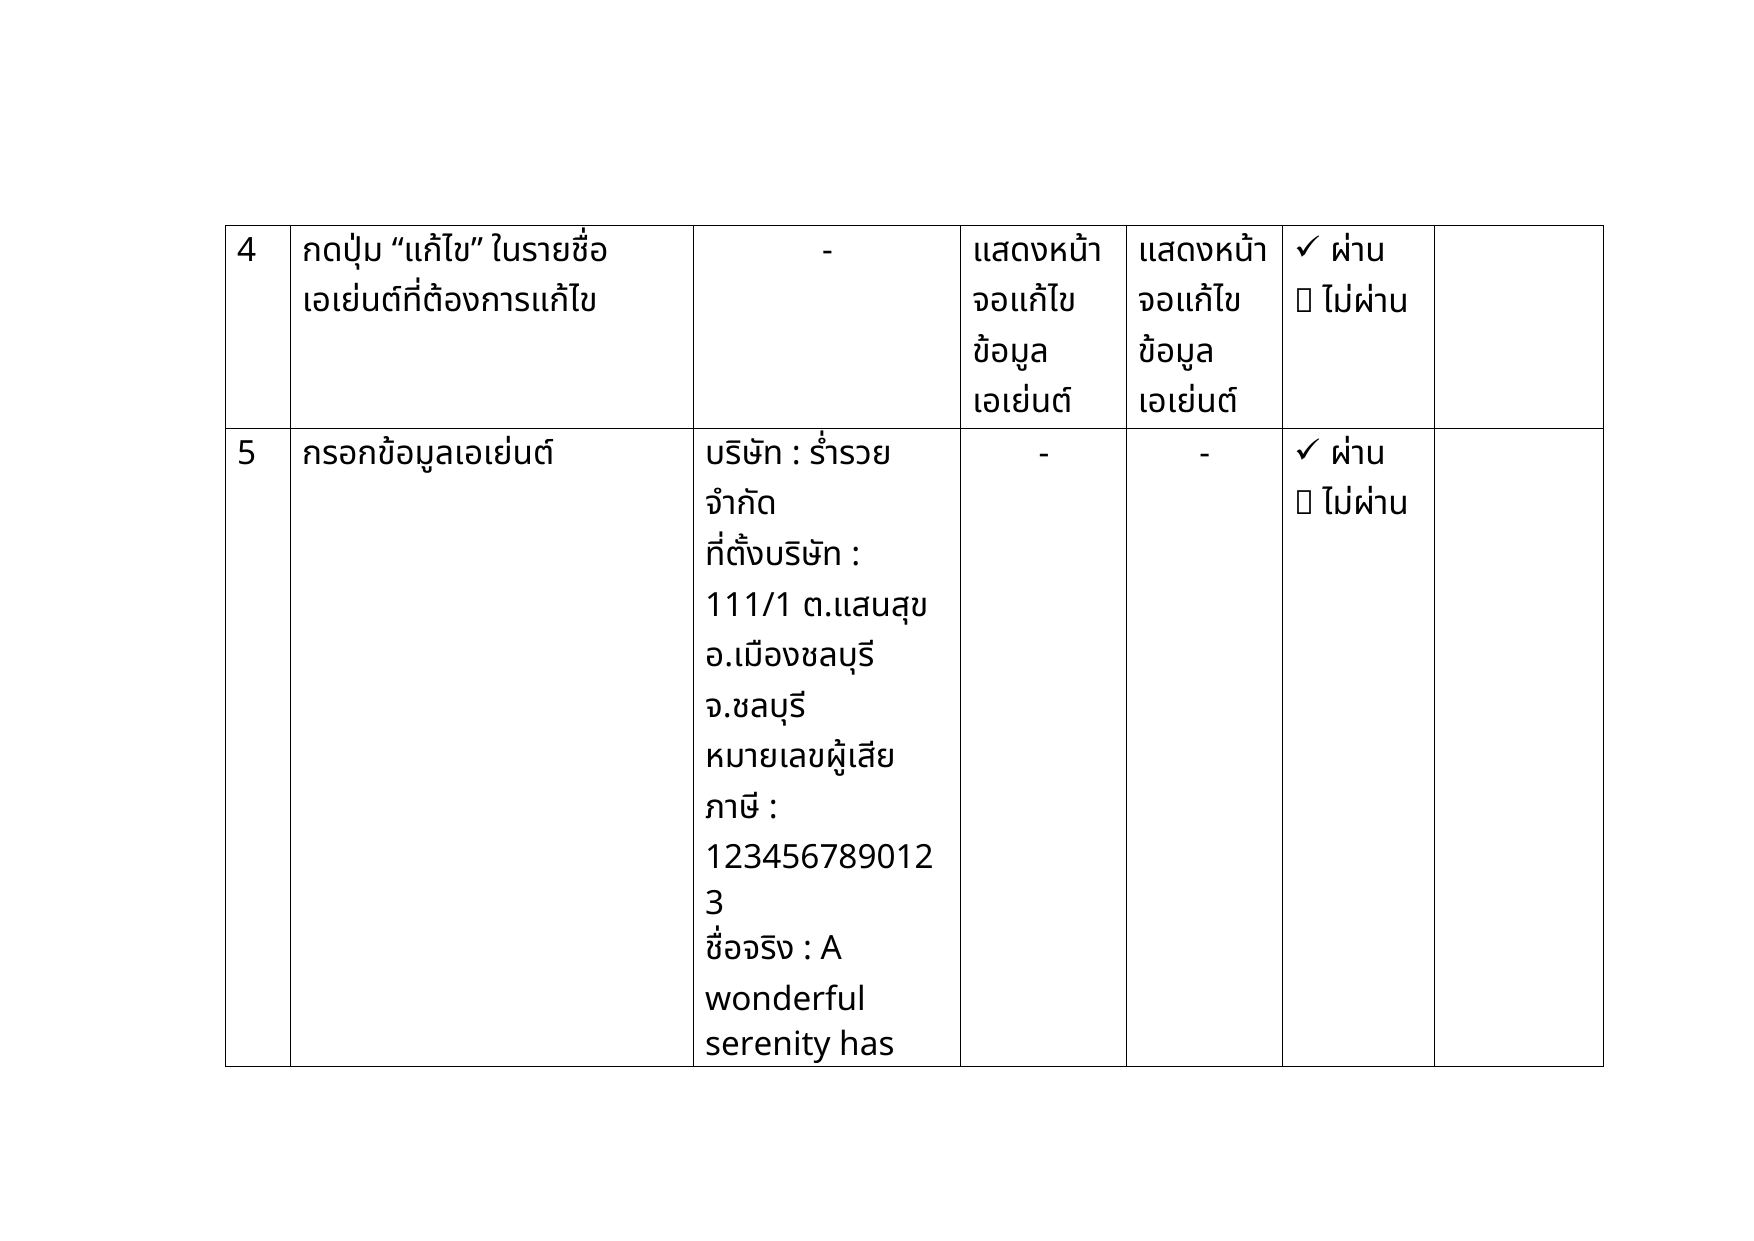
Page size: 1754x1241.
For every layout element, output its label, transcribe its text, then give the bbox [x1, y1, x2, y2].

table_cell [1435, 226, 1603, 428]
table_cell - [961, 429, 1126, 1066]
table_cell แสดงหน้าจอแก้ไขข้อมูลเอเย่นต์ [1127, 226, 1282, 428]
table_cell กดปุ่ม “แก้ไข” ในรายชื่อเอเย่นต์ที่ต้องการแก้ไข [291, 226, 693, 428]
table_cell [694, 429, 960, 1066]
table_cell 4 [226, 226, 290, 428]
table_cell กรอกข้อมูลเอเย่นต์ [291, 429, 693, 1066]
table_cell ผ่าน  ไม่ผ่าน [1283, 226, 1434, 428]
table_cell - [1127, 429, 1282, 1066]
table_cell แสดงหน้าจอแก้ไขข้อมูลเอเย่นต์ [961, 226, 1126, 428]
table_cell [1435, 429, 1603, 1066]
table_cell ผ่าน  ไม่ผ่าน [1283, 429, 1434, 1066]
table_cell - [694, 226, 960, 428]
table_cell 5 [226, 429, 290, 1066]
